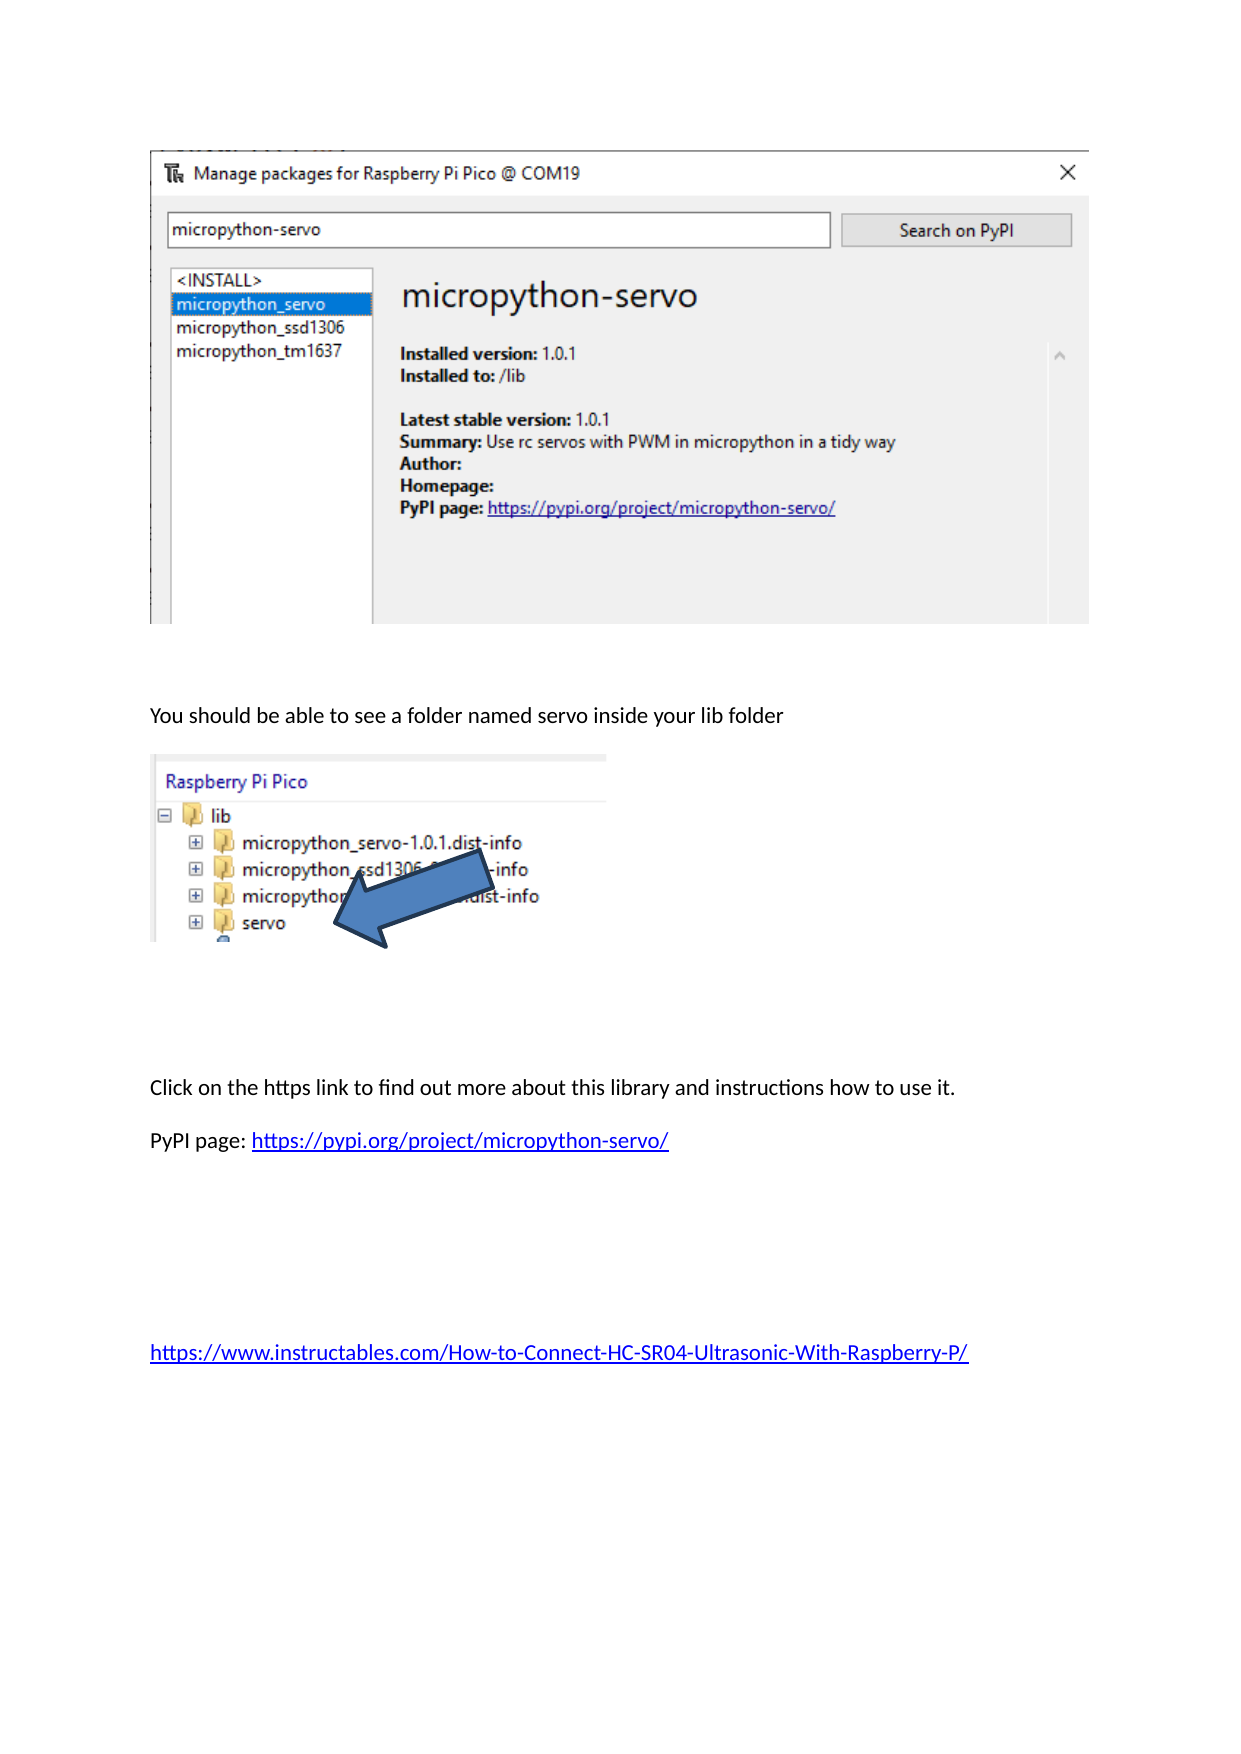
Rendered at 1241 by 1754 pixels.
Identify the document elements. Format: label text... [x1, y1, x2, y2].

text You should be able to see a folder named servo inside your lib folder [150, 701, 1090, 729]
picture [150, 150, 1089, 624]
picture [150, 754, 607, 942]
text Click on the https link to find out more about this library and instructions how to use it. [150, 1073, 1090, 1101]
text PyPI page: https://pypi.org/project/micropython-servo/ [150, 1126, 1090, 1154]
text https://www.instructables.com/How-to-Connect-HC-SR04-Ultrasonic-With-Raspberry-P/ [150, 1338, 1090, 1366]
